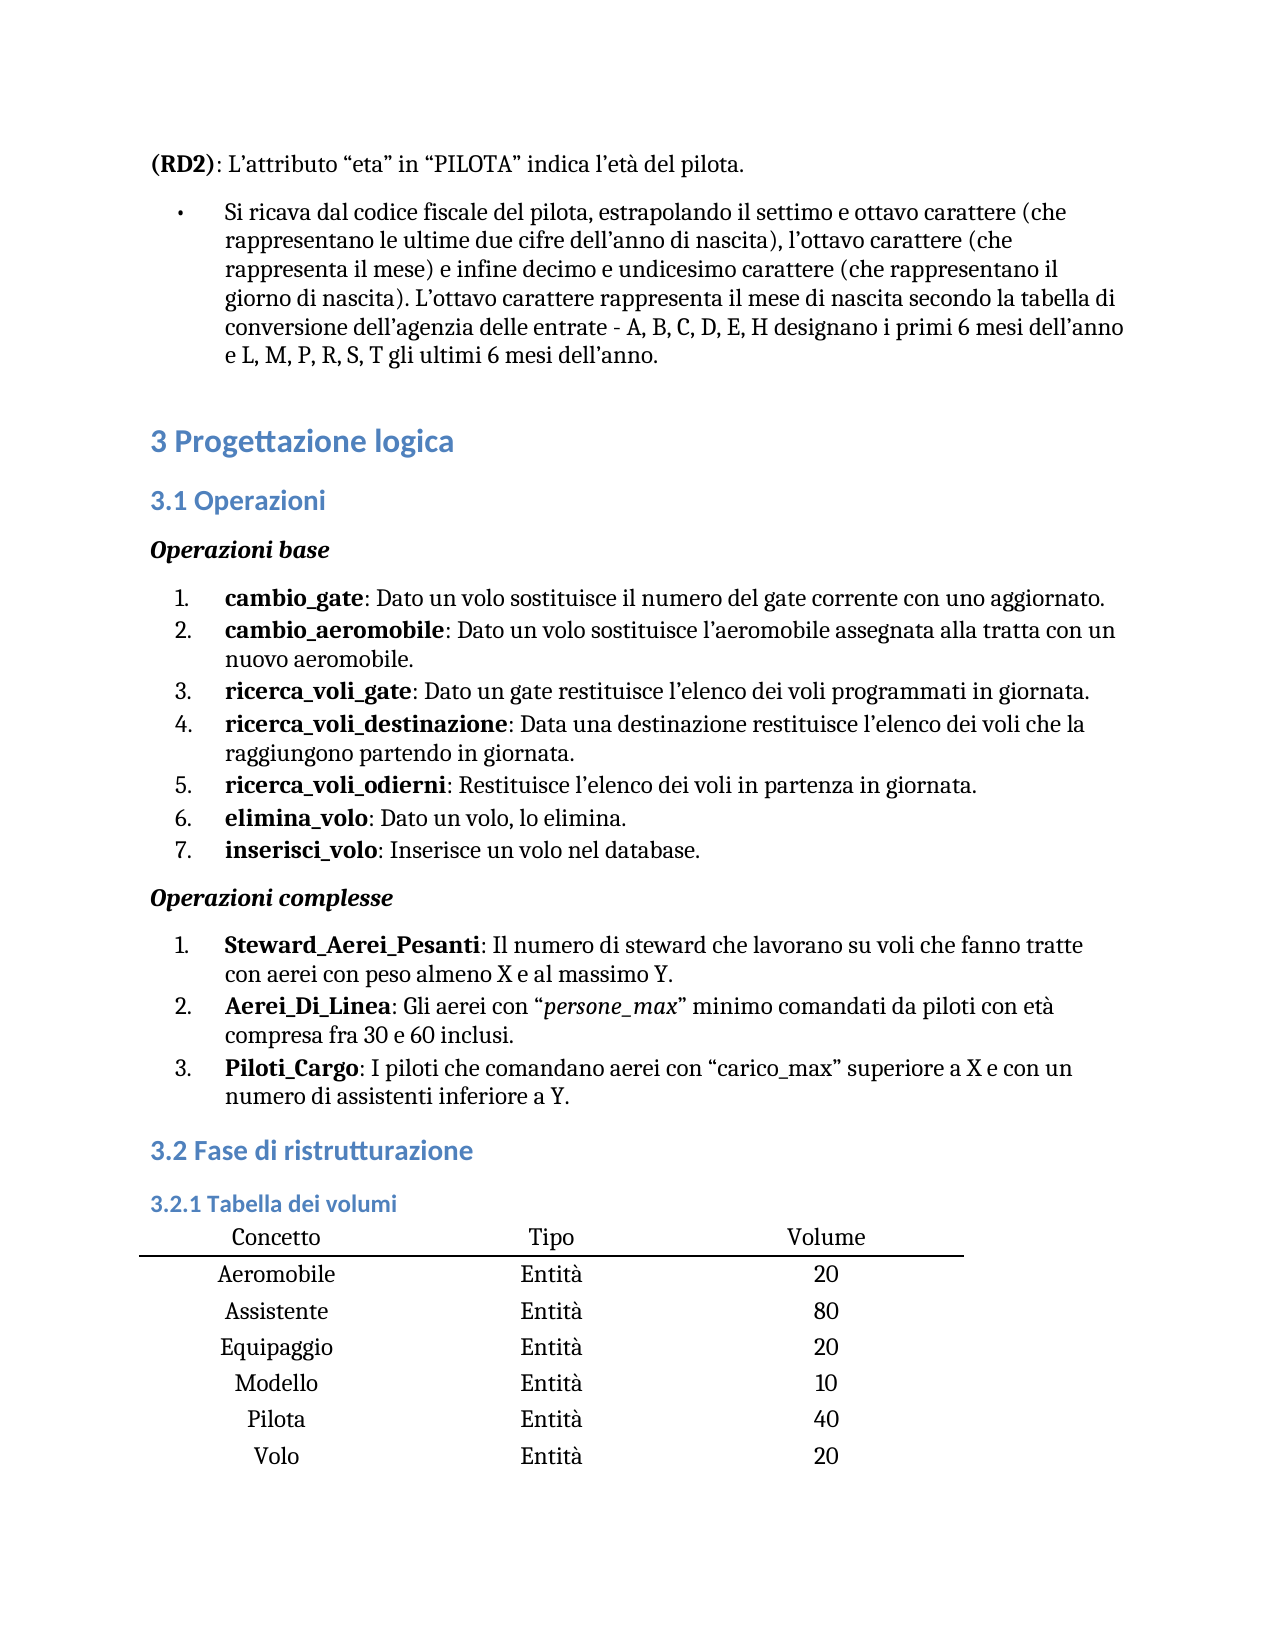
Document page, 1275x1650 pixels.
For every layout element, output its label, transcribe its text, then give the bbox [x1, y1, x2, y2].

list elimina_volo: Dato un volo, lo elimina. [175, 803, 1125, 832]
subtitle 3.1 Operazioni [150, 482, 1125, 517]
subtitle 3 Progettazione logica [150, 420, 1125, 461]
table_cell Entità [414, 1365, 689, 1402]
list ricerca_voli_gate: Dato un gate restituisce l’elenco dei voli programmati in giornata. [175, 677, 1125, 706]
list Piloti_Cargo: I piloti che comandano aerei con “carico_max” superiore a X e con un numero di assistenti inferiore a Y. [175, 1053, 1125, 1111]
list Si ricava dal codice fiscale del pilota, estrapolando il settimo e ottavo carattere (che rappresentano le ultime due cifre dell’anno di nascita), l’ottavo carattere (che rappresenta il mese) e infine decimo e undicesimo carattere (che rappresentano il giorno di nascita). L’ottavo carattere rappresenta il mese di nascita secondo la tabella di conversione dell’agenzia delle entrate - A, B, C, D, E, H designano i primi 6 mesi dell’anno e L, M, P, R, S, T gli ultimi 6 mesi dell’anno. [175, 197, 1125, 370]
table_cell Entità [414, 1257, 689, 1293]
table_cell Entità [414, 1402, 689, 1438]
text Operazioni base [150, 536, 1125, 565]
list Steward_Aerei_Pesanti: Il numero di steward che lavorano su voli che fanno tratte con aerei con peso almeno X e al massimo Y. [175, 931, 1125, 988]
subtitle 3.2.1 Tabella dei volumi [150, 1188, 1125, 1219]
list ricerca_voli_odierni: Restituisce l’elenco dei voli in partenza in giornata. [175, 771, 1125, 800]
table_cell 20 [689, 1257, 964, 1293]
text Operazioni complesse [150, 883, 1125, 912]
list inserisci_volo: Inserisce un volo nel database. [175, 836, 1125, 865]
table_cell Assistente [139, 1293, 414, 1329]
table_cell Modello [139, 1365, 414, 1402]
list Aerei_Di_Linea: Gli aerei con “persone_max” minimo comandati da piloti con età compresa fra 30 e 60 inclusi. [175, 992, 1125, 1050]
table_cell Volo [139, 1438, 414, 1474]
table_cell Aeromobile [139, 1257, 414, 1293]
table_header Concetto [139, 1219, 414, 1255]
table_cell Entità [414, 1329, 689, 1365]
list cambio_gate: Dato un volo sostituisce il numero del gate corrente con uno aggiornato. [175, 583, 1125, 612]
table_header Tipo [414, 1219, 689, 1255]
table_cell 10 [689, 1365, 964, 1402]
table_cell Entità [414, 1293, 689, 1329]
table_cell 20 [689, 1438, 964, 1474]
table_cell Entità [414, 1438, 689, 1474]
text (RD2): L’attributo “eta” in “PILOTA” indica l’età del pilota. [150, 150, 1125, 179]
table_cell 20 [689, 1329, 964, 1365]
table_cell Pilota [139, 1402, 414, 1438]
list ricerca_voli_destinazione: Data una destinazione restituisce l’elenco dei voli che la raggiungono partendo in giornata. [175, 710, 1125, 767]
table_header Volume [689, 1219, 964, 1255]
subtitle 3.2 Fase di ristrutturazione [150, 1132, 1125, 1167]
table_cell 80 [689, 1293, 964, 1329]
table_cell 40 [689, 1402, 964, 1438]
list cambio_aeromobile: Dato un volo sostituisce l’aeromobile assegnata alla tratta con un nuovo aeromobile. [175, 616, 1125, 673]
table_cell Equipaggio [139, 1329, 414, 1365]
